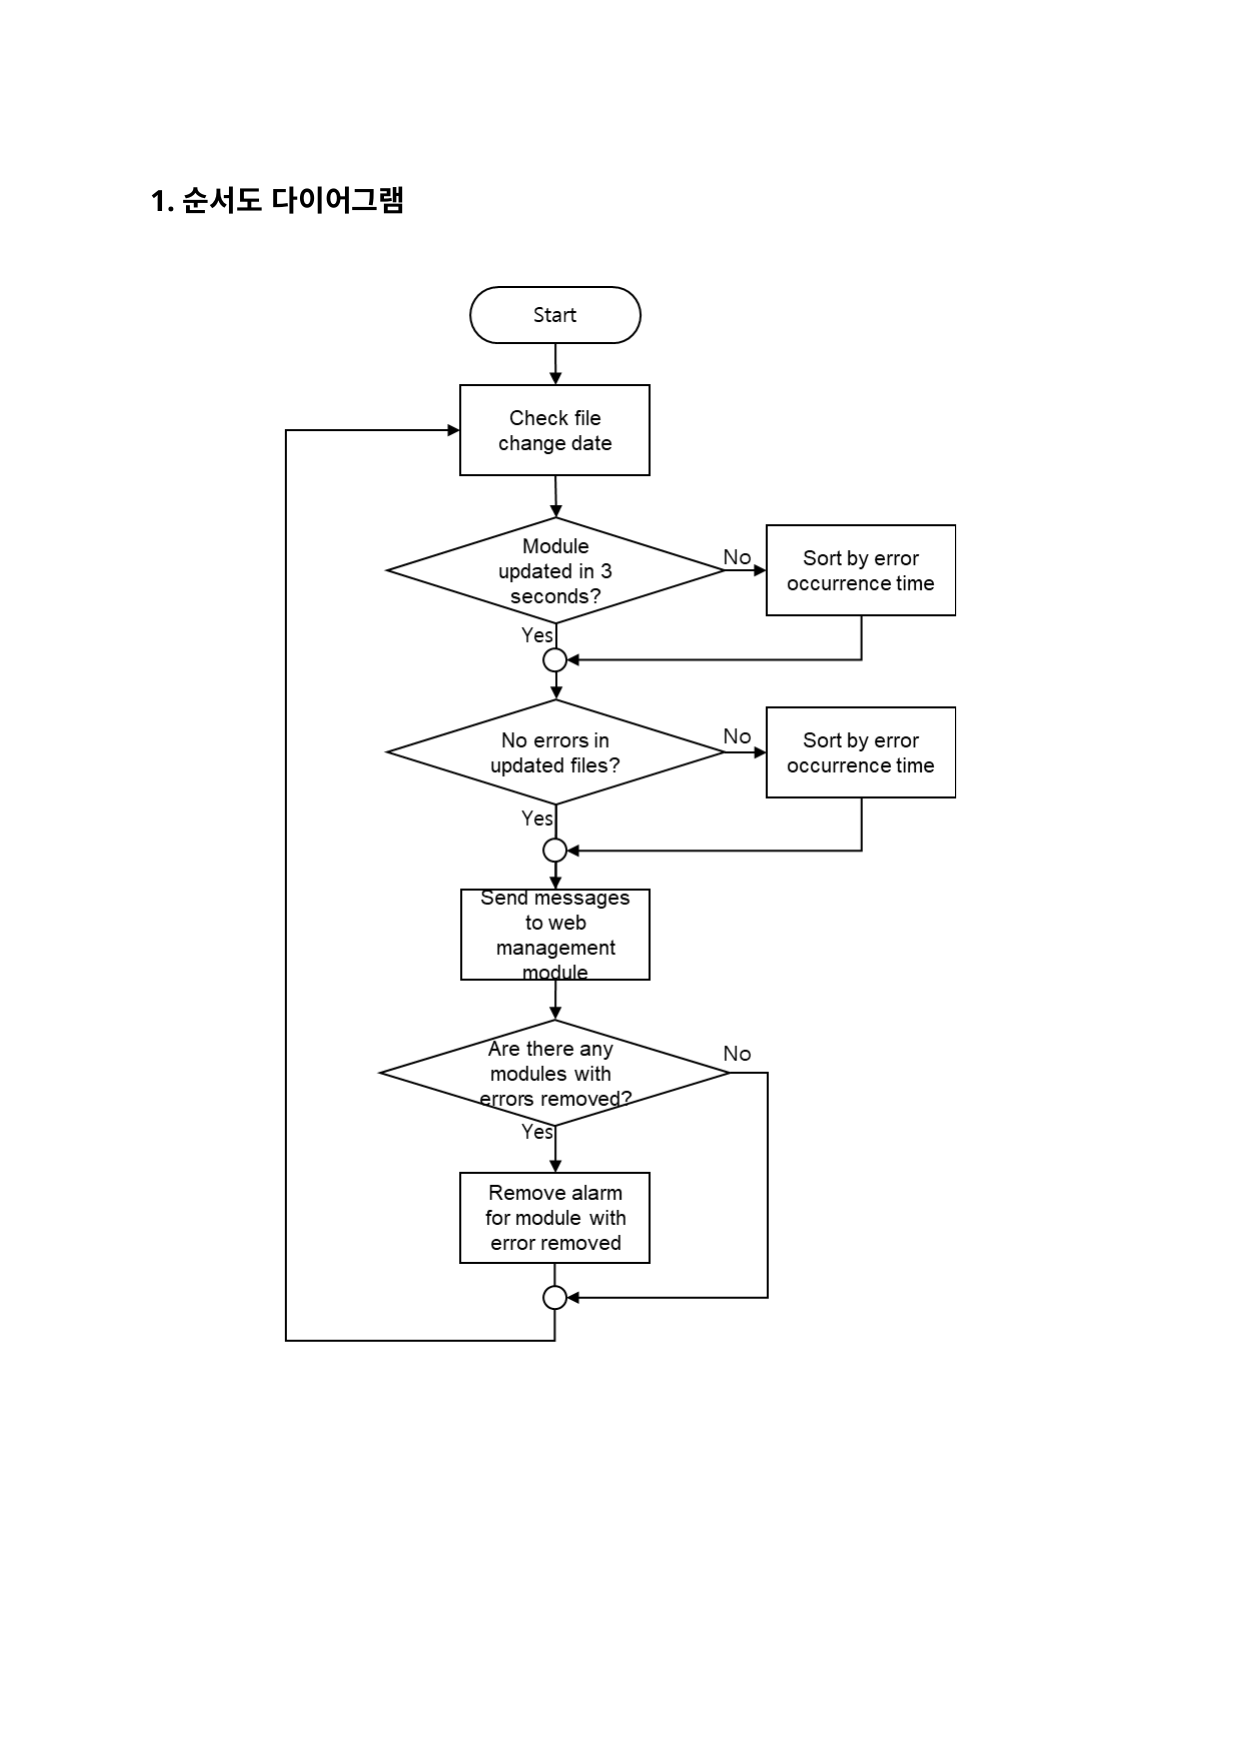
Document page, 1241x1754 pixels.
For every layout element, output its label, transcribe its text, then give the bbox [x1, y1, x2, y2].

picture [284, 286, 957, 1342]
text 1. 순서도 다이어그램 [150, 177, 1090, 219]
